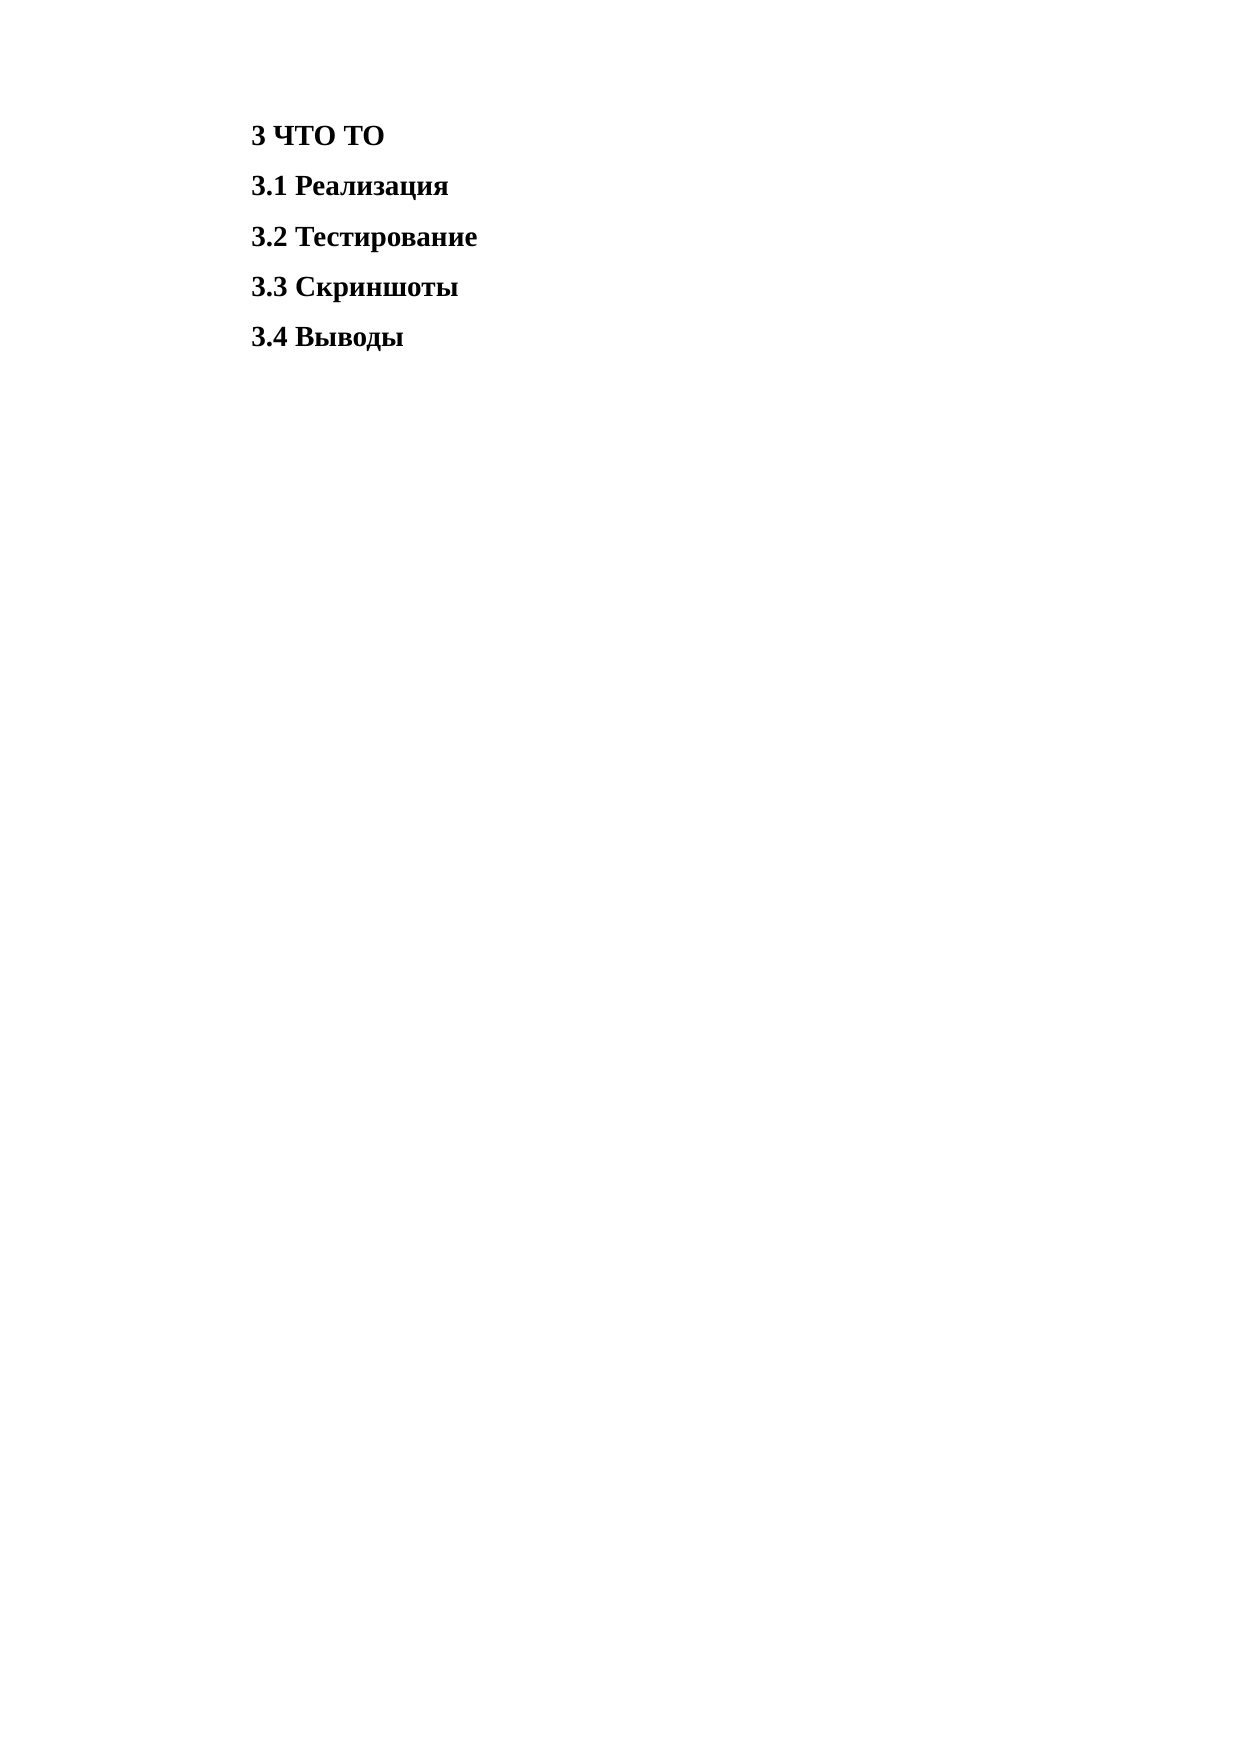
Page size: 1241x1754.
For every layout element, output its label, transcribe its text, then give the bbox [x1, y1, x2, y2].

subtitle ЧТО ТО [177, 118, 1152, 152]
subtitle Реализация [177, 168, 1152, 202]
subtitle Выводы [177, 319, 1152, 353]
subtitle Тестирование [177, 219, 1152, 252]
subtitle Скриншоты [177, 269, 1152, 303]
